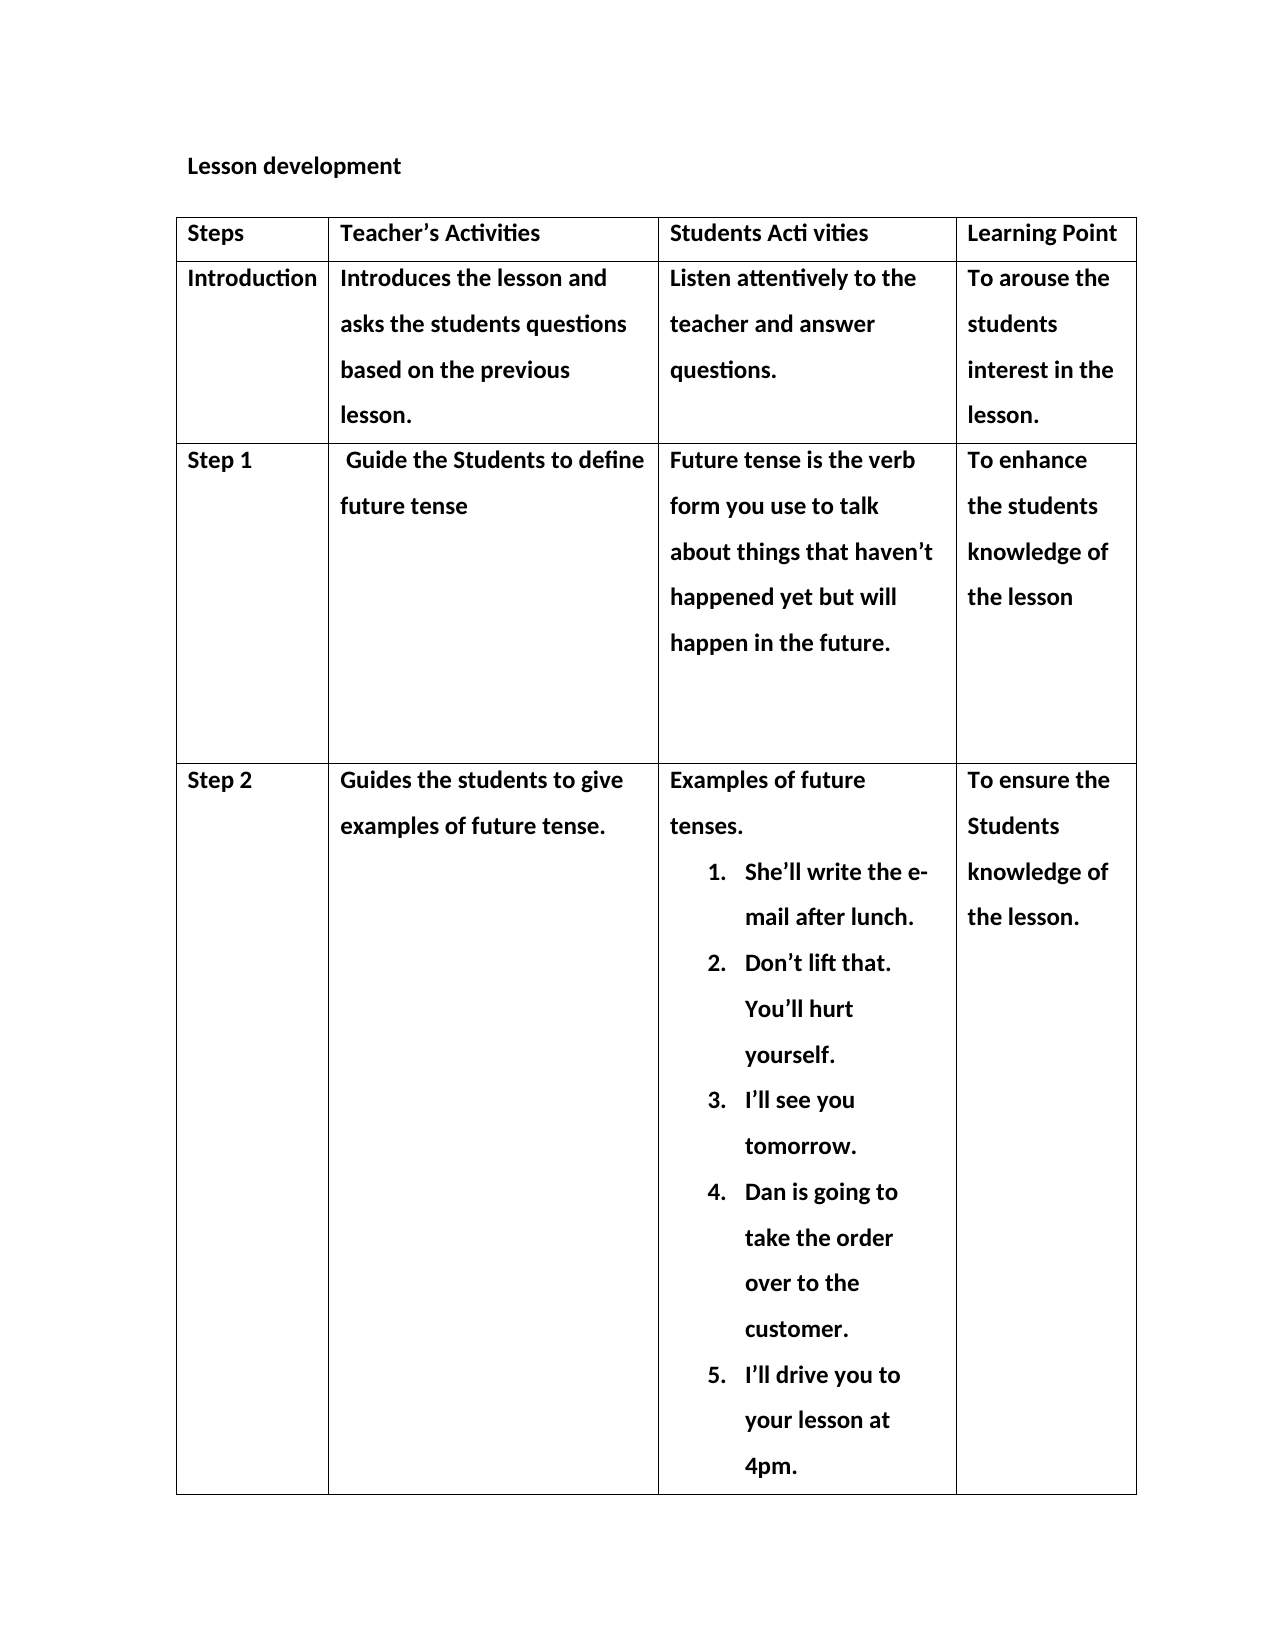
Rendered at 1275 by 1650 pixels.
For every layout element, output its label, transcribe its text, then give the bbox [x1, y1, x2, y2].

table_cell Step 1 [177, 444, 328, 763]
table_header Learning Point [957, 218, 1136, 261]
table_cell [957, 764, 1136, 1494]
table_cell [659, 764, 956, 1494]
table_cell Introduction [177, 262, 328, 443]
table_cell To enhance the students knowledge of the lesson [957, 444, 1136, 763]
table_cell Introduces the lesson and asks the students questions based on the previous lesson. [329, 262, 658, 443]
table_cell Guide the Students to define future tense [329, 444, 658, 763]
table_cell Future tense is the verb form you use to talk about things that haven’t happened yet but will happen in the future. [659, 444, 956, 763]
text Lesson development [187, 150, 1125, 181]
table_header Steps [177, 218, 328, 261]
table_header Teacher’s Activities [329, 218, 658, 261]
table_cell Step 2 [177, 764, 328, 1494]
table_cell Listen attentively to the teacher and answer questions. [659, 262, 956, 443]
table_header Students Acti vities [659, 218, 956, 261]
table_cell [329, 764, 658, 1494]
table_cell To arouse the students interest in the lesson. [957, 262, 1136, 443]
